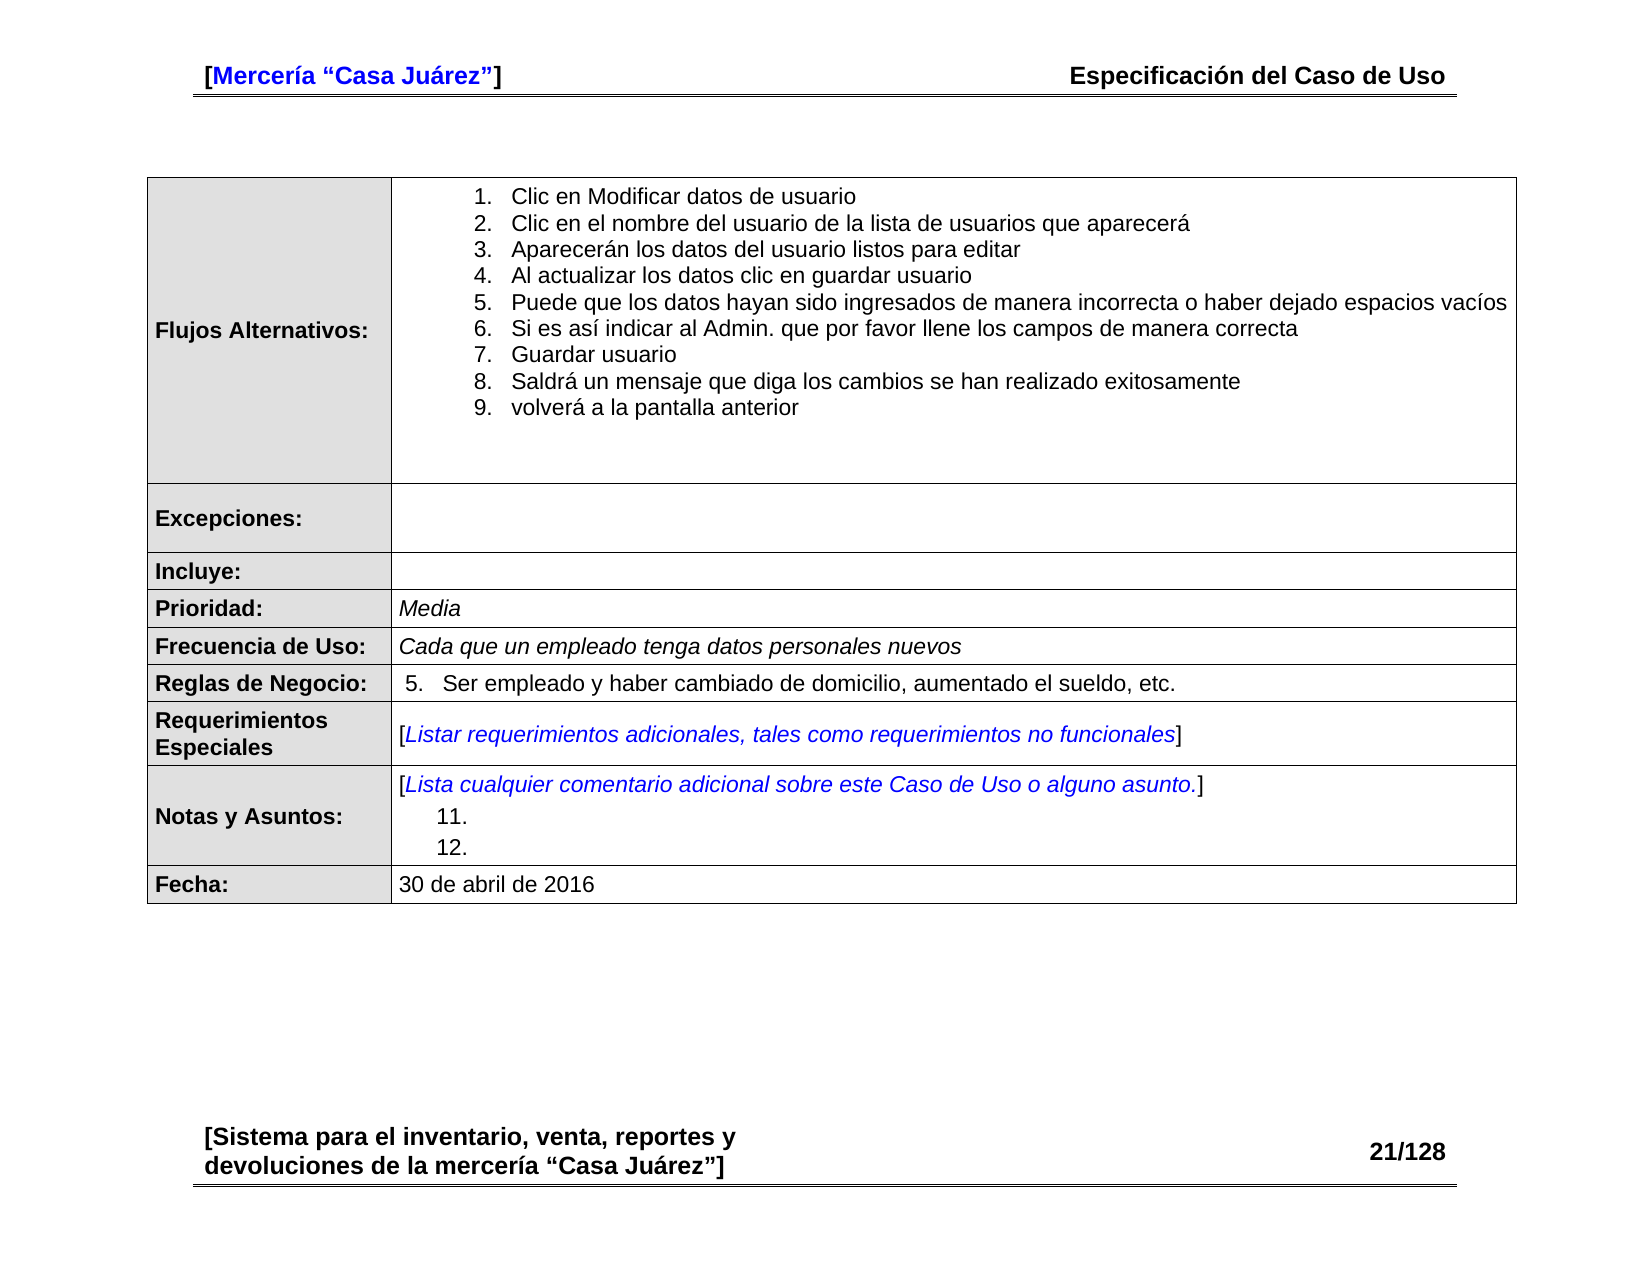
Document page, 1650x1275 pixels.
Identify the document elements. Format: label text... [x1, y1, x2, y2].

table_cell Notas y Asuntos: [148, 766, 391, 865]
table_cell Prioridad: [148, 590, 391, 627]
table_cell Clic en Modificar datos de usuario Clic en el nombre del usuario de la lista de usuarios que aparecerá Aparecerán los datos del usuario listos para editar Al actualizar los datos clic en guardar usuario Puede que los datos hayan sido ingresados de manera incorrecta o haber dejado espacios vacíos Si es así indicar al Admin. que por favor llene los campos de manera correcta Guardar usuario Saldrá un mensaje que diga los cambios se han realizado exitosamente volverá a la pantalla anterior [392, 178, 1516, 483]
table_cell Incluye: [148, 553, 391, 589]
table_cell [Lista cualquier comentario adicional sobre este Caso de Uso o alguno asunto.] [392, 766, 1516, 865]
table_cell [392, 484, 1516, 552]
table_cell Ser empleado y haber cambiado de domicilio, aumentado el sueldo, etc. [392, 665, 1516, 701]
table_cell Media [392, 590, 1516, 627]
table_cell [392, 553, 1516, 589]
table_cell Fecha: [148, 866, 391, 903]
table_cell Excepciones: [148, 484, 391, 552]
table_cell Reglas de Negocio: [148, 665, 391, 701]
table_cell Flujos Alternativos: [148, 178, 391, 483]
table_cell Requerimientos Especiales [148, 702, 391, 765]
table_cell 30 de abril de 2016 [392, 866, 1516, 903]
table_cell Cada que un empleado tenga datos personales nuevos [392, 628, 1516, 664]
table_cell Frecuencia de Uso: [148, 628, 391, 664]
table_cell [Listar requerimientos adicionales, tales como requerimientos no funcionales] [392, 702, 1516, 765]
